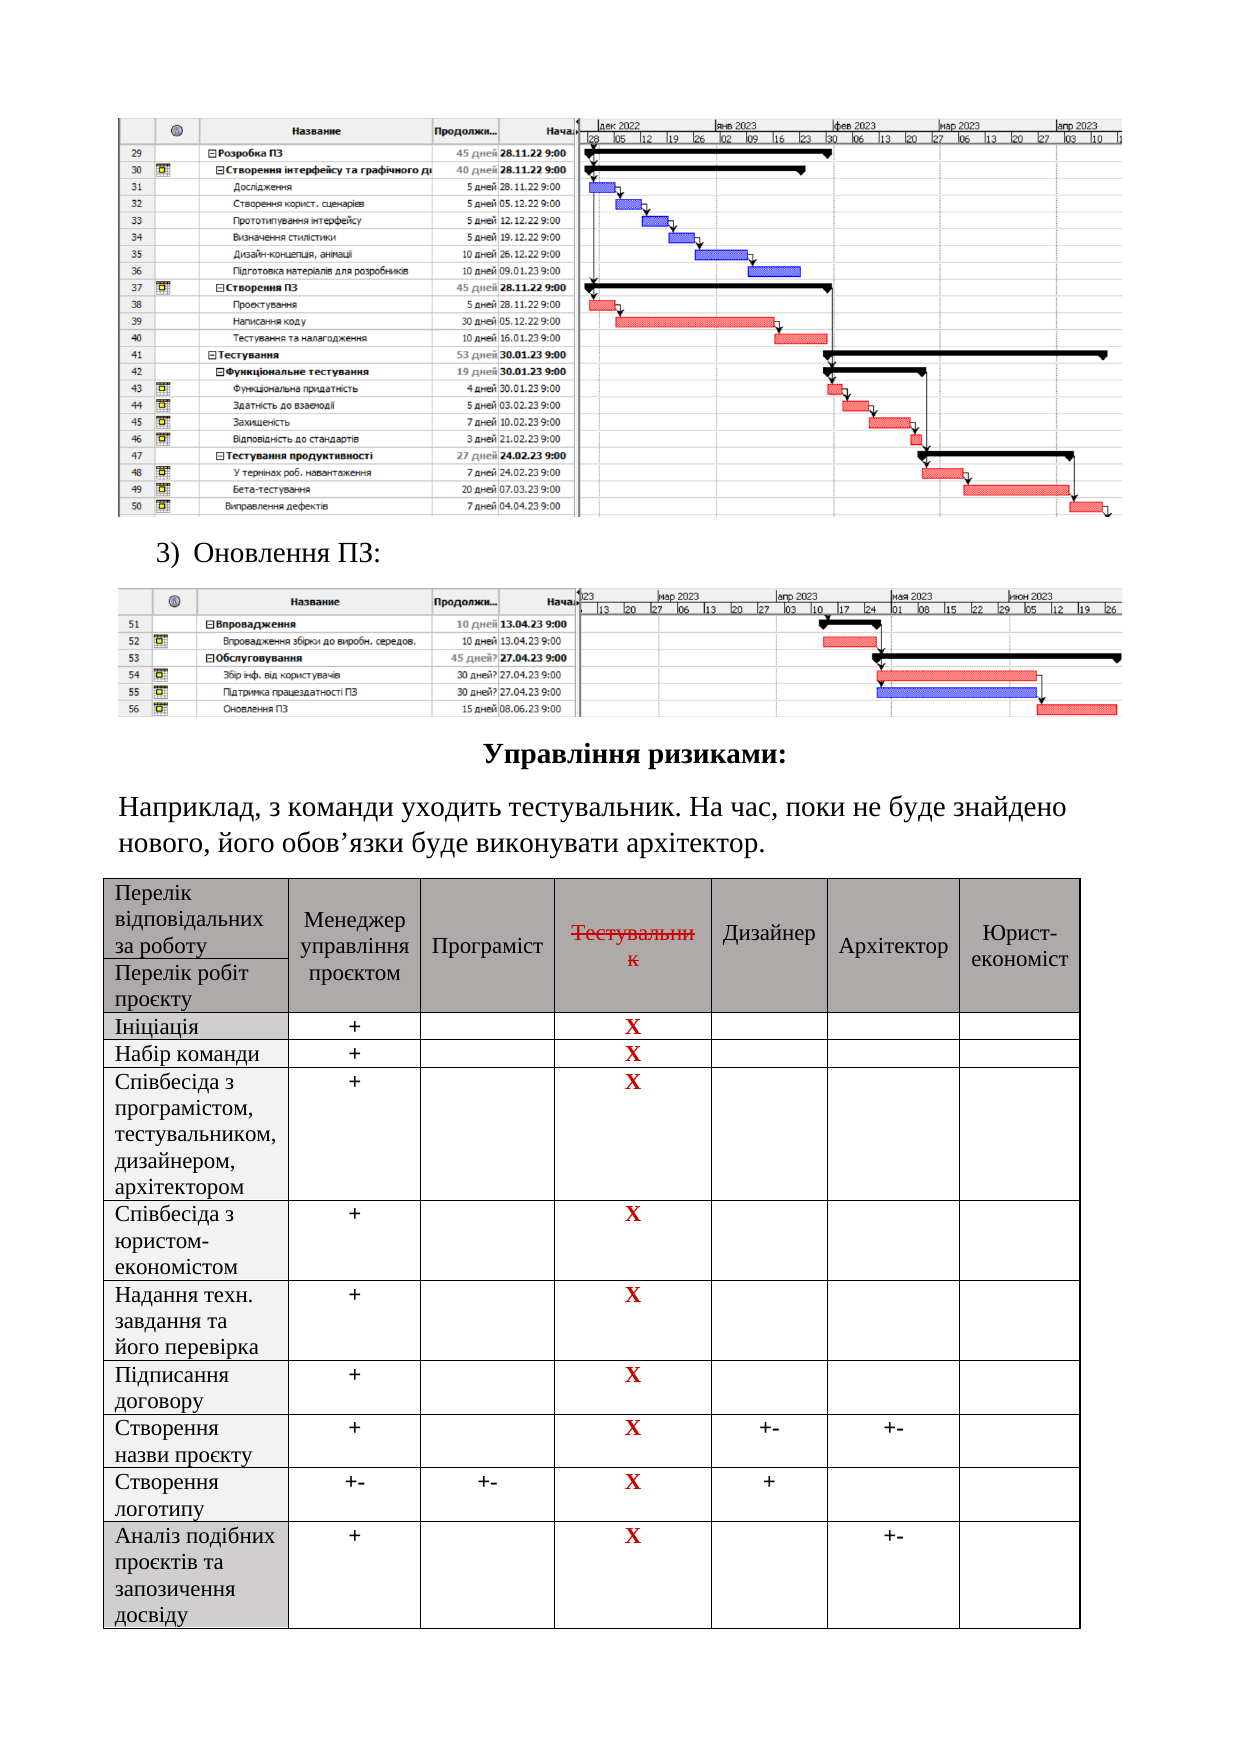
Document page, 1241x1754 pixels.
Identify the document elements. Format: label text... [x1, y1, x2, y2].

table_cell + [289, 1013, 420, 1039]
table_cell Перелік робіт проєкту [104, 959, 288, 1012]
table_cell [421, 1281, 554, 1360]
table_cell [960, 1468, 1079, 1521]
table_cell Набір команди [104, 1040, 288, 1067]
table_cell + [289, 1361, 420, 1413]
table_header Юрист-економіст [960, 879, 1079, 1012]
table_header Архітектор [828, 879, 959, 1012]
table_header Менеджер управління проєктом [289, 879, 420, 1012]
picture [118, 588, 1123, 717]
table_cell [960, 1415, 1079, 1467]
table_cell [421, 1415, 554, 1467]
table_cell [421, 1522, 554, 1627]
table_cell + [289, 1281, 420, 1360]
table_cell [421, 1068, 554, 1199]
table_cell [712, 1040, 827, 1067]
table_header Перелік відповідальних за роботу [104, 879, 288, 958]
table_cell Х [555, 1522, 711, 1627]
table_cell [960, 1361, 1079, 1413]
table_cell [712, 1522, 827, 1627]
text Управління ризиками: [118, 736, 1152, 770]
table_cell +- [712, 1415, 827, 1467]
table_cell [960, 1201, 1079, 1279]
table_cell Х [555, 1361, 711, 1413]
table_cell Надання техн. завдання та його перевірка [104, 1281, 288, 1360]
table_cell Аналіз подібних проєктів та запозичення досвіду [104, 1522, 288, 1627]
table_cell [828, 1201, 959, 1279]
table_cell + [289, 1415, 420, 1467]
table_cell [421, 1040, 554, 1067]
table_cell +- [828, 1415, 959, 1467]
table_cell +- [421, 1468, 554, 1521]
table_cell Х [555, 1040, 711, 1067]
table_cell + [712, 1468, 827, 1521]
table_cell Підписання договору [104, 1361, 288, 1413]
table_cell Співбесіда з програмістом, тестувальником, дизайнером, архітектором [104, 1068, 288, 1199]
table_cell [960, 1040, 1079, 1067]
table_cell [828, 1281, 959, 1360]
table_cell Х [555, 1201, 711, 1279]
table_cell + [289, 1068, 420, 1199]
table_cell [712, 1361, 827, 1413]
table_cell Х [555, 1068, 711, 1199]
table_header Програміст [421, 879, 554, 1012]
table_cell [828, 1068, 959, 1199]
table_cell [421, 1013, 554, 1039]
table_cell + [289, 1040, 420, 1067]
table_cell +- [289, 1468, 420, 1521]
table_header Тестувальник [555, 879, 711, 1012]
table_cell [960, 1013, 1079, 1039]
table_cell +- [828, 1522, 959, 1627]
table_cell [712, 1068, 827, 1199]
table_cell Створення назви проєкту [104, 1415, 288, 1467]
table_cell [828, 1040, 959, 1067]
table_cell Співбесіда з юристом-економістом [104, 1201, 288, 1279]
table_cell [712, 1013, 827, 1039]
table_cell Ініціація [104, 1013, 288, 1039]
table_cell Х [555, 1281, 711, 1360]
table_cell + [289, 1201, 420, 1279]
table_cell [421, 1361, 554, 1413]
table_cell [828, 1468, 959, 1521]
table_cell Х [555, 1415, 711, 1467]
picture [118, 118, 1123, 517]
table_cell Х [555, 1013, 711, 1039]
table_cell [712, 1281, 827, 1360]
text Наприклад, з команди уходить тестувальник. На час, поки не буде знайдено нового, його обов’язки буде виконувати архітектор. [118, 789, 1152, 859]
table_header Дизайнер [712, 879, 827, 1012]
table_cell Створення логотипу [104, 1468, 288, 1521]
table_cell [828, 1361, 959, 1413]
table_cell [421, 1201, 554, 1279]
table_cell [960, 1281, 1079, 1360]
table_cell [960, 1522, 1079, 1627]
table_cell [960, 1068, 1079, 1199]
table_cell [828, 1013, 959, 1039]
table_cell Х [555, 1468, 711, 1521]
table_cell [712, 1201, 827, 1279]
list Оновлення ПЗ: [156, 536, 1152, 569]
table_cell + [289, 1522, 420, 1627]
